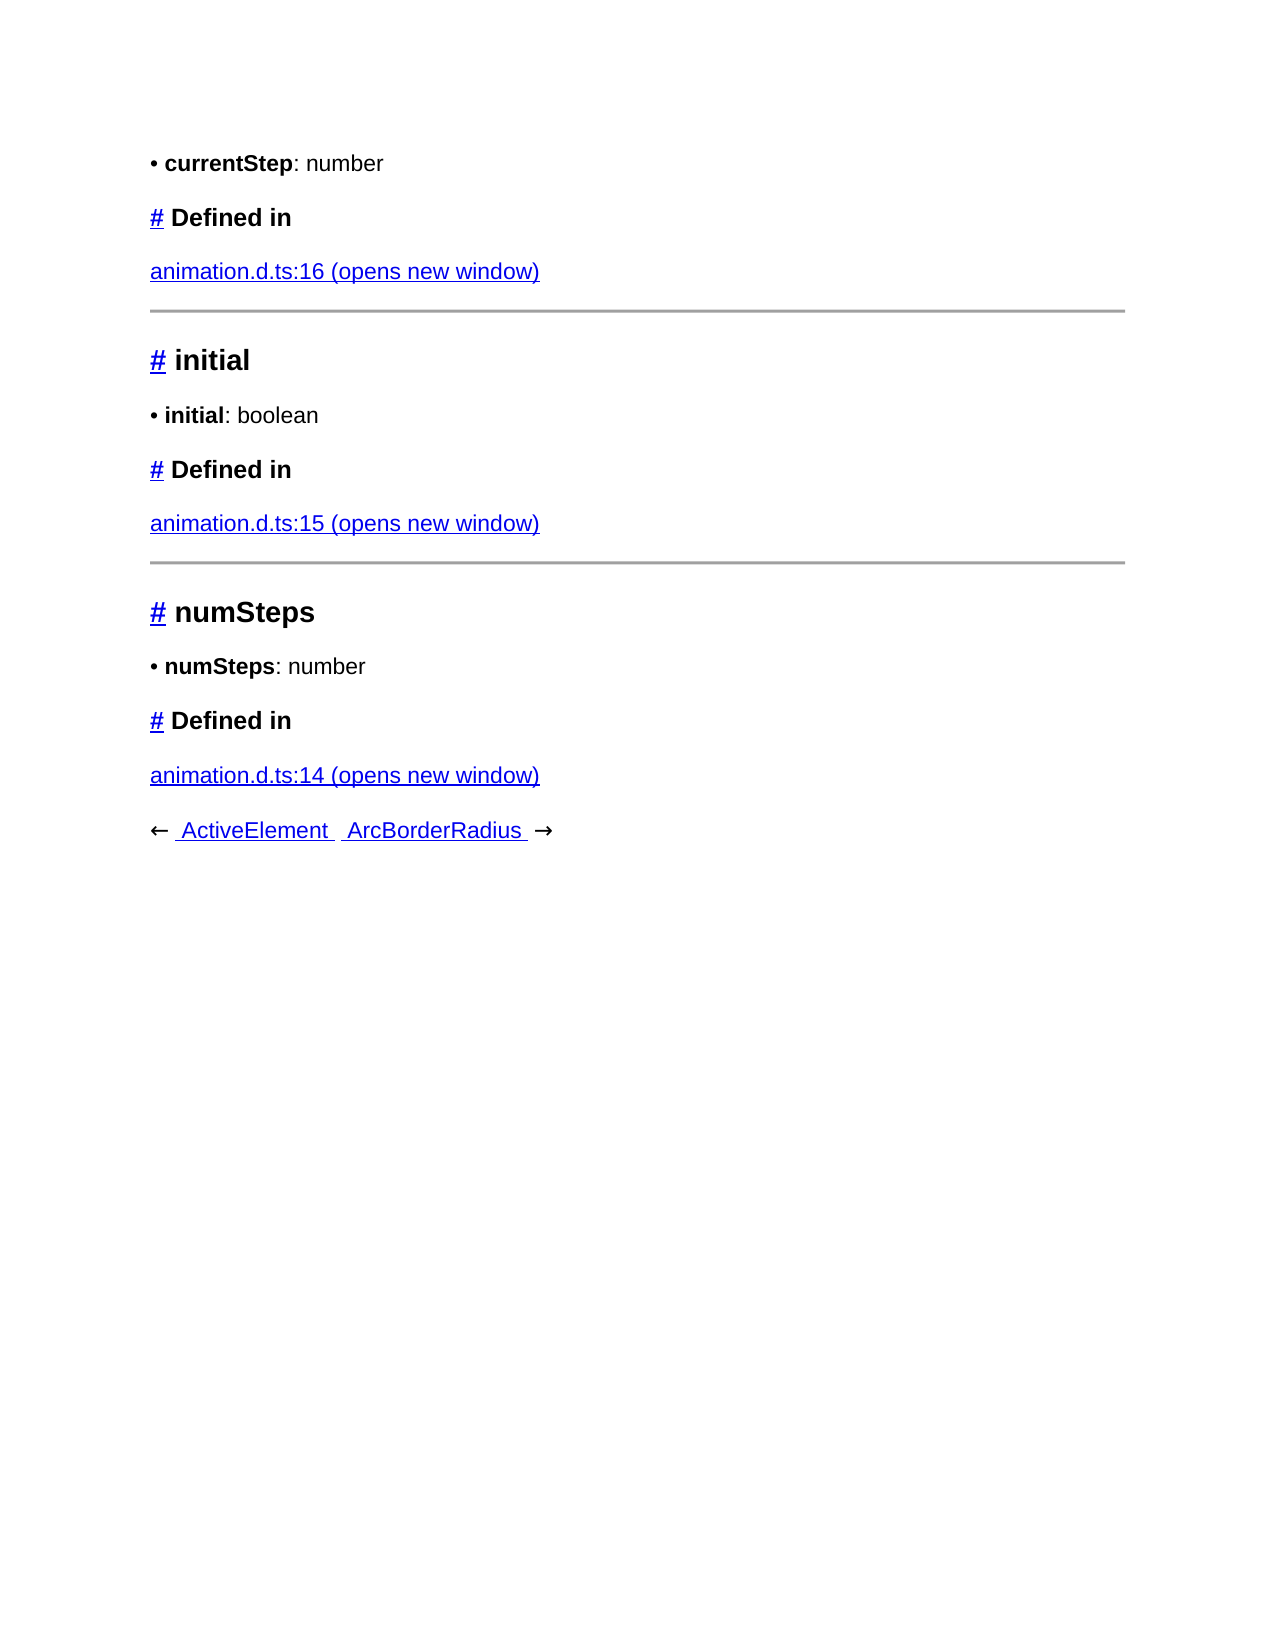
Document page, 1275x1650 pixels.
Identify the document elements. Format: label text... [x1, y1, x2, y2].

text animation.d.ts:14 (opens new window) [150, 762, 1125, 788]
text • currentStep: number [150, 150, 1125, 176]
subtitle # Defined in [150, 454, 1125, 483]
text • initial: boolean [150, 402, 1125, 428]
text ← ActiveElement ArcBorderRadius → [150, 814, 1125, 846]
subtitle # Defined in [150, 203, 1125, 232]
text animation.d.ts:15 (opens new window) [150, 510, 1125, 536]
subtitle # Defined in [150, 706, 1125, 735]
text • numSteps: number [150, 653, 1125, 680]
text animation.d.ts:16 (opens new window) [150, 258, 1125, 284]
subtitle # initial [150, 313, 1125, 377]
subtitle # numSteps [150, 565, 1125, 628]
